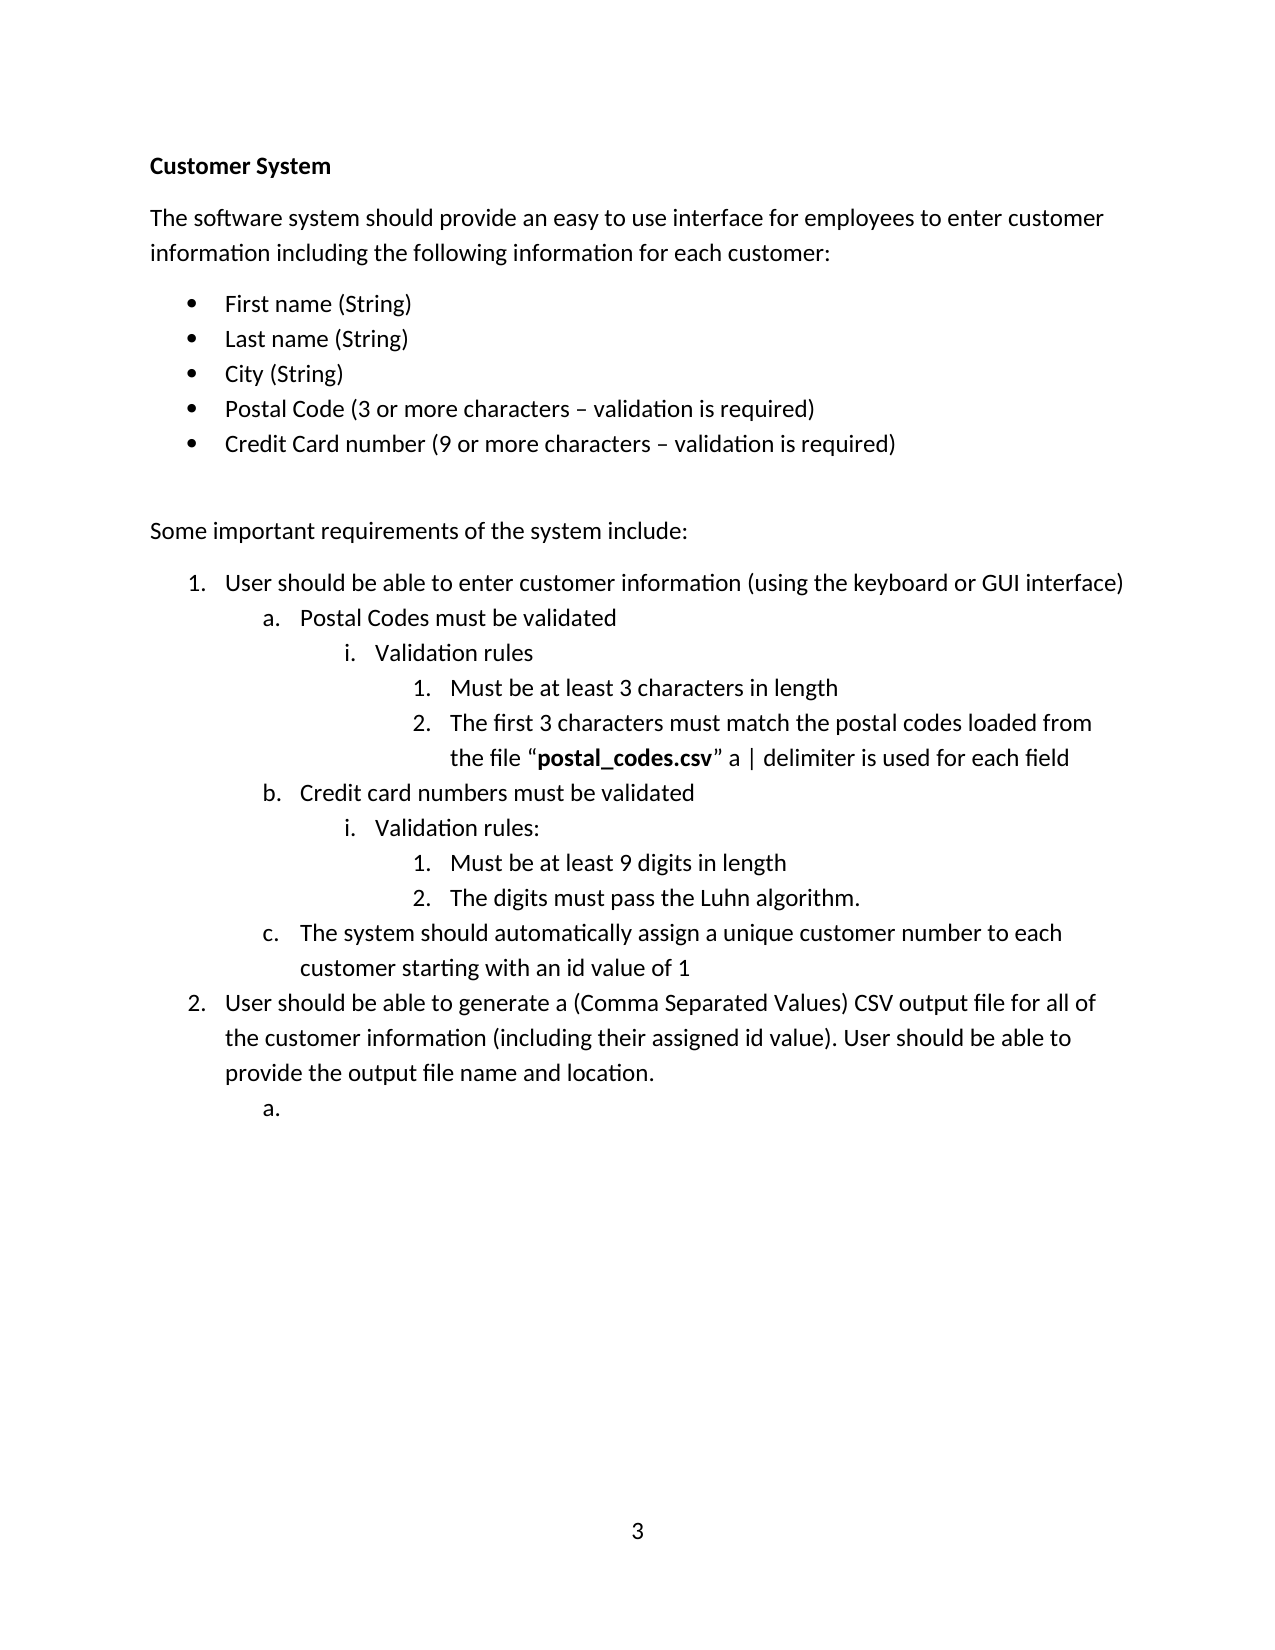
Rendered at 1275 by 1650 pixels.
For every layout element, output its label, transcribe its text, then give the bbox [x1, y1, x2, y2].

text The software system should provide an easy to use interface for employees to enter customer information including the following information for each customer: [150, 202, 1125, 267]
list City (String) [187, 358, 1125, 389]
list Credit Card number (9 or more characters – validation is required) [187, 428, 1125, 459]
list The system should automatically assign a unique customer number to each customer starting with an id value of 1 [262, 917, 1125, 982]
list User should be able to generate a (Comma Separated Values) CSV output file for all of the customer information (including their assigned id value). User should be able to provide the output file name and location. [187, 987, 1125, 1087]
list Postal Code (3 or more characters – validation is required) [187, 393, 1125, 424]
list Must be at least 3 characters in length [412, 672, 1125, 702]
list Credit card numbers must be validated [262, 777, 1125, 807]
list Validation rules [356, 637, 1125, 667]
list Must be at least 9 digits in length [412, 847, 1125, 877]
list Last name (String) [187, 323, 1125, 354]
list User should be able to enter customer information (using the keyboard or GUI interface) [187, 567, 1125, 597]
list First name (String) [187, 288, 1125, 319]
list Validation rules: [356, 812, 1125, 842]
text Some important requirements of the system include: [150, 480, 1125, 546]
list The first 3 characters must match the postal codes loaded from the file “postal_codes.csv” a | delimiter is used for each field [412, 707, 1125, 772]
list The digits must pass the Luhn algorithm. [412, 882, 1125, 912]
text Customer System [150, 150, 1125, 181]
list Postal Codes must be validated [262, 602, 1125, 632]
